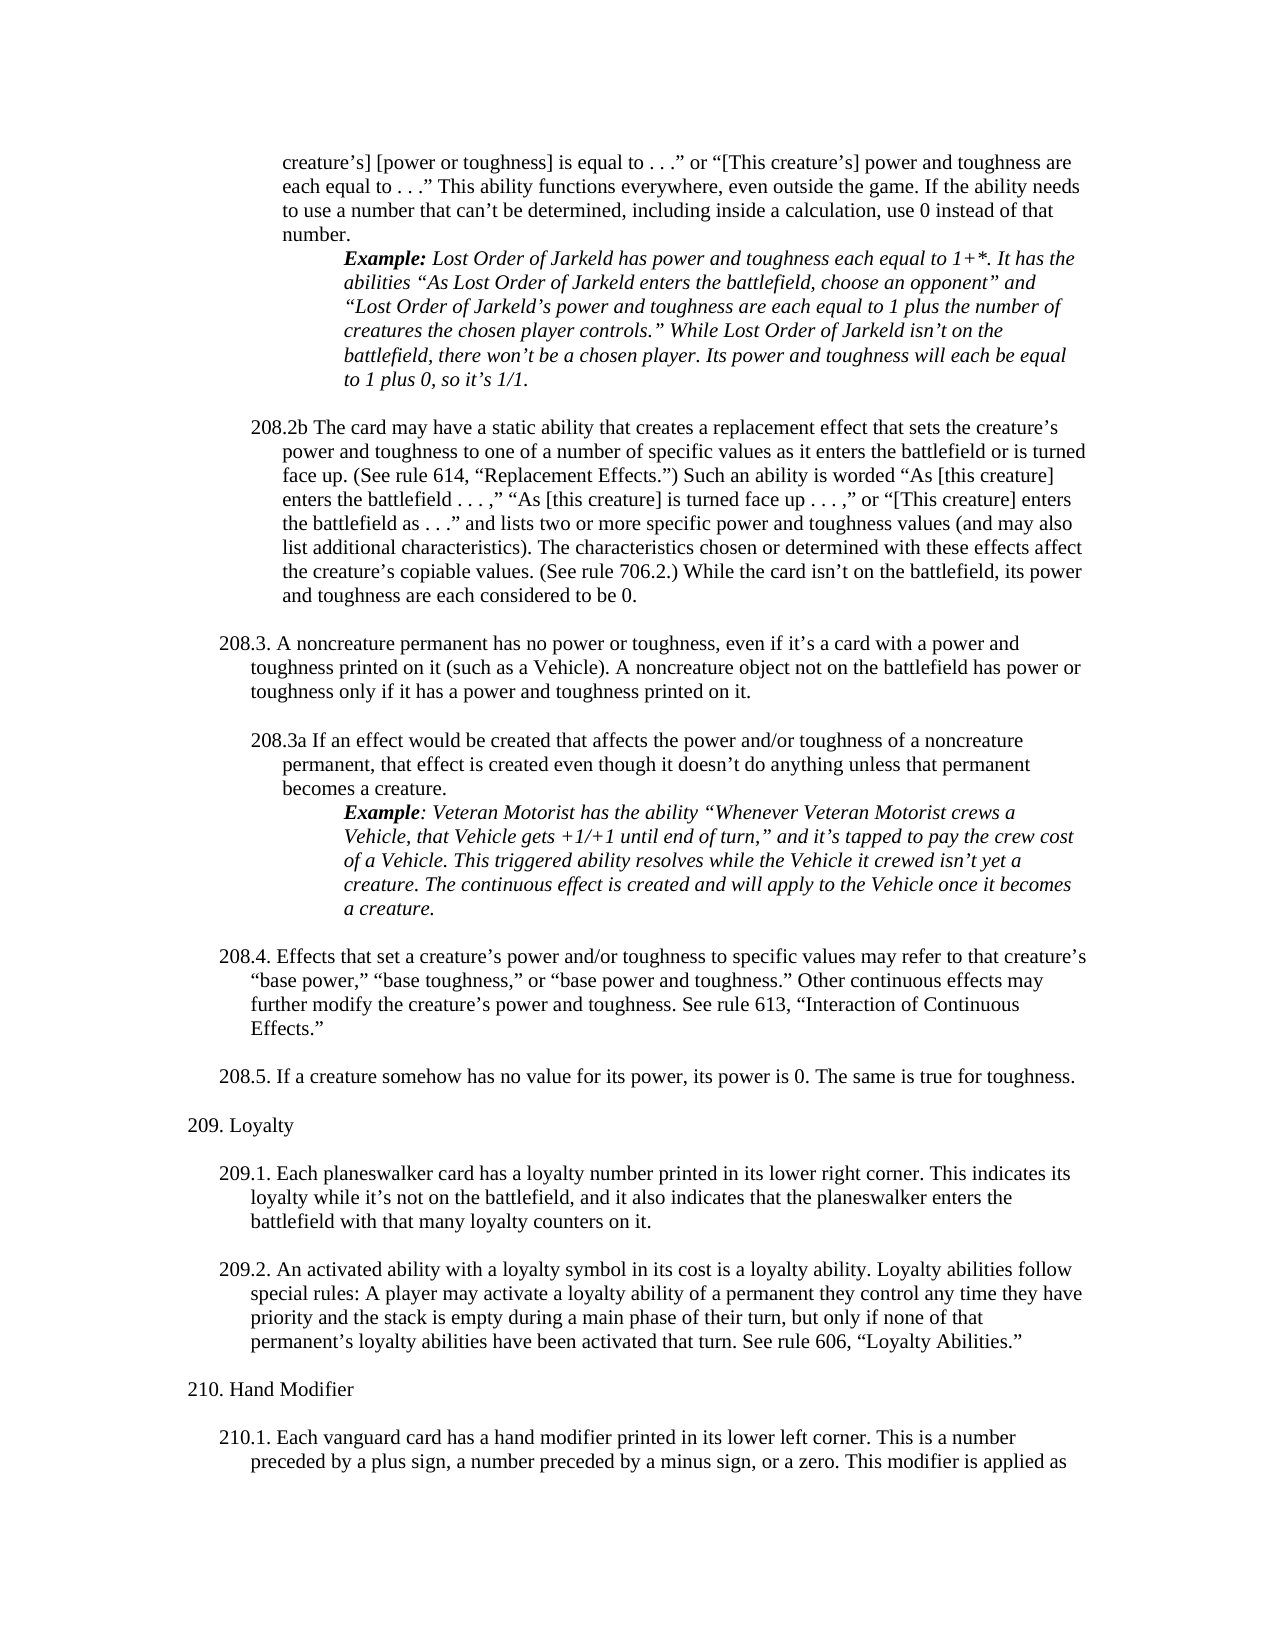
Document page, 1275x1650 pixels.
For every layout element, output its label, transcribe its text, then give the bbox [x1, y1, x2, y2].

text 208.3. A noncreature permanent has no power or toughness, even if it’s a card with a power and toughness printed on it (such as a Vehicle). A noncreature object not on the battlefield has power or toughness only if it has a power and toughness printed on it. [219, 631, 1087, 703]
text Example: Lost Order of Jarkeld has power and toughness each equal to 1+*. It has the abilities “As Lost Order of Jarkeld enters the battlefield, choose an opponent” and “Lost Order of Jarkeld’s power and toughness are each equal to 1 plus the number of creatures the chosen player controls.” While Lost Order of Jarkeld isn’t on the battlefield, there won’t be a chosen player. Its power and toughness will each be equal to 1 plus 0, so it’s 1/1. [343, 246, 1087, 391]
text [251, 150, 1087, 246]
text Example: Veteran Motorist has the ability “Whenever Veteran Motorist crews a Vehicle, that Vehicle gets +1/+1 until end of turn,” and it’s tapped to pay the crew cost of a Vehicle. This triggered ability resolves while the Vehicle it crewed isn’t yet a creature. The continuous effect is created and will apply to the Vehicle once it becomes a creature. [343, 800, 1087, 920]
text 208.4. Effects that set a creature’s power and/or toughness to specific values may refer to that creature’s “base power,” “base toughness,” or “base power and toughness.” Other continuous effects may further modify the creature’s power and toughness. See rule 613, “Interaction of Continuous Effects.” [219, 944, 1087, 1040]
text 209.2. An activated ability with a loyalty symbol in its cost is a loyalty ability. Loyalty abilities follow special rules: A player may activate a loyalty ability of a permanent they control any time they have priority and the stack is empty during a main phase of their turn, but only if none of that permanent’s loyalty abilities have been activated that turn. See rule 606, “Loyalty Abilities.” [219, 1257, 1087, 1353]
text 208.2b The card may have a static ability that creates a replacement effect that sets the creature’s power and toughness to one of a number of specific values as it enters the battlefield or is turned face up. (See rule 614, “Replacement Effects.”) Such an ability is worded “As [this creature] enters the battlefield . . . ,” “As [this creature] is turned face up . . . ,” or “[This creature] enters the battlefield as . . .” and lists two or more specific power and toughness values (and may also list additional characteristics). The characteristics chosen or determined with these effects affect the creature’s copiable values. (See rule 706.2.) While the card isn’t on the battlefield, its power and toughness are each considered to be 0. [251, 415, 1087, 607]
text 208.3a If an effect would be created that affects the power and/or toughness of a noncreature permanent, that effect is created even though it doesn’t do anything unless that permanent becomes a creature. [251, 727, 1087, 800]
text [219, 1425, 1087, 1473]
text 209. Loyalty [187, 1112, 1087, 1137]
text 208.5. If a creature somehow has no value for its power, its power is 0. The same is true for toughness. [219, 1064, 1087, 1088]
text 209.1. Each planeswalker card has a loyalty number printed in its lower right corner. This indicates its loyalty while it’s not on the battlefield, and it also indicates that the planeswalker enters the battlefield with that many loyalty counters on it. [219, 1161, 1087, 1233]
text 210. Hand Modifier [187, 1377, 1087, 1401]
